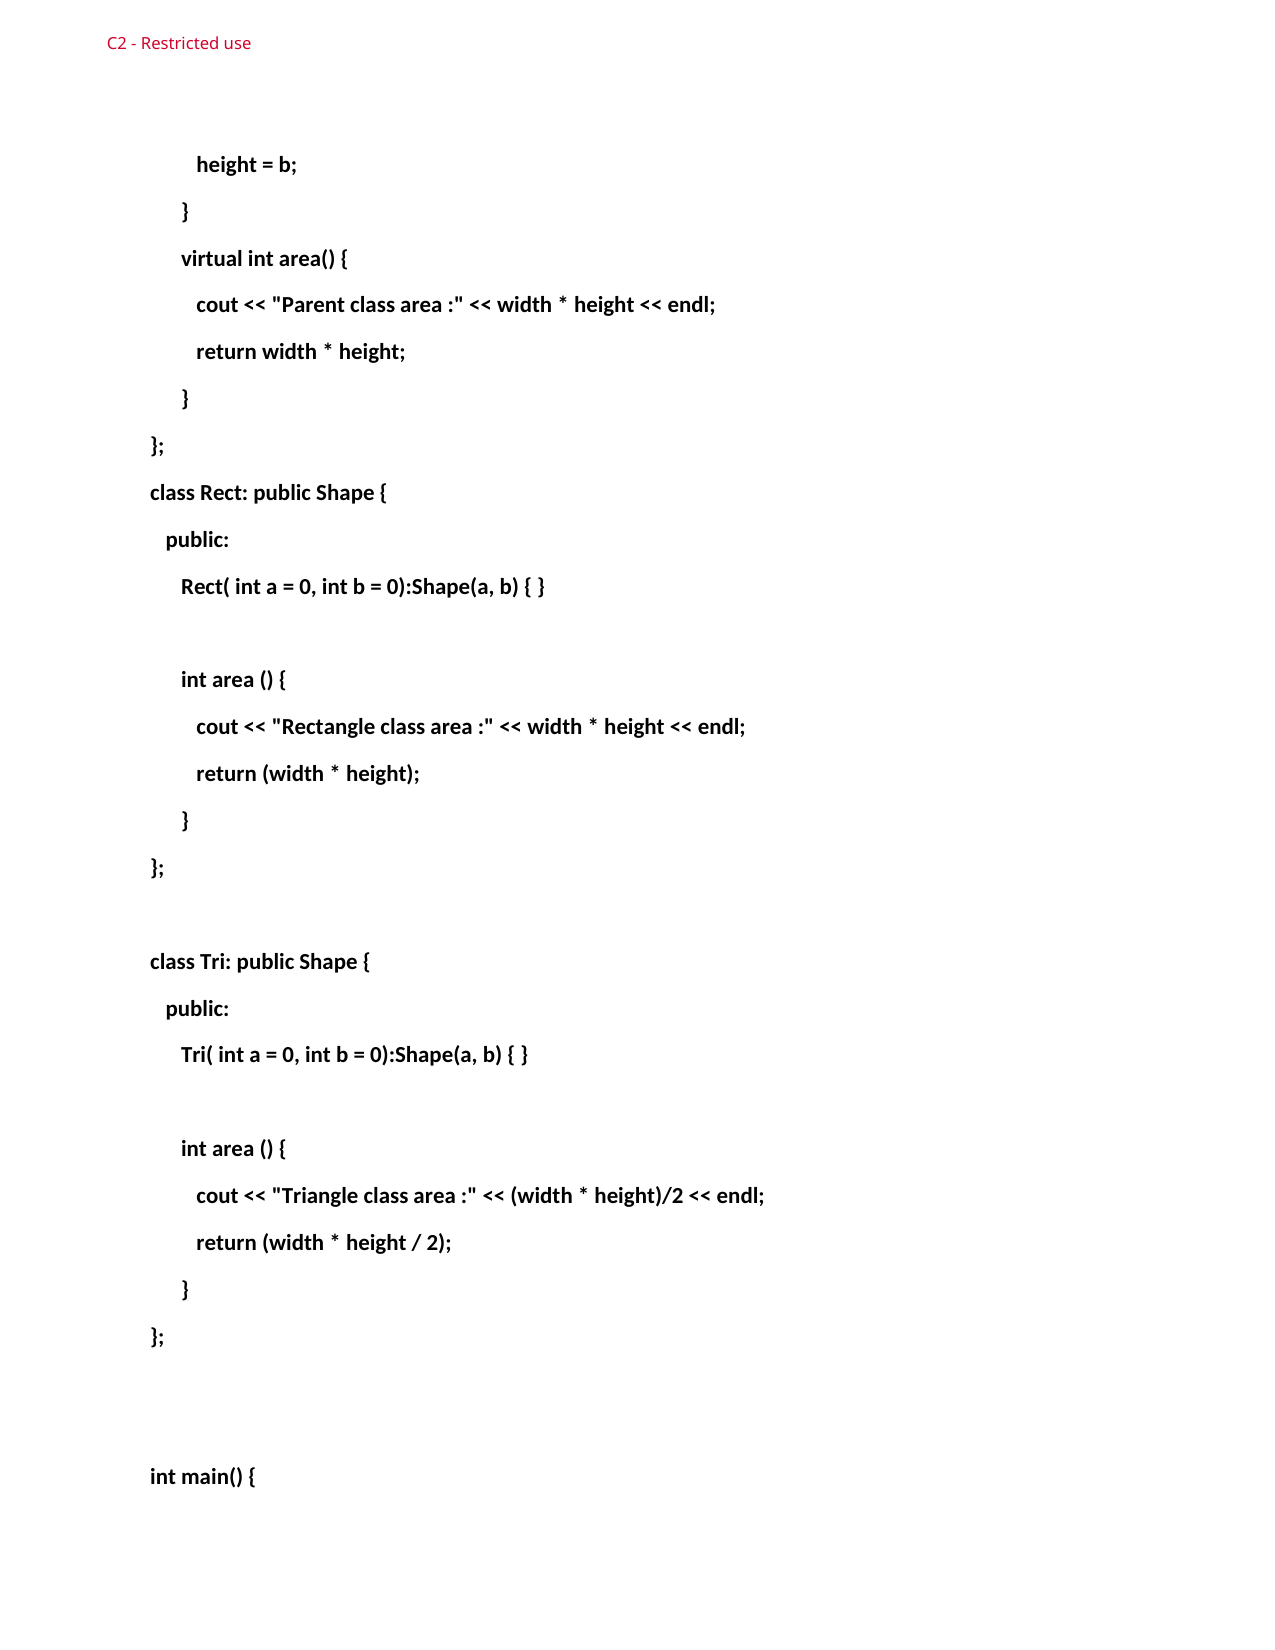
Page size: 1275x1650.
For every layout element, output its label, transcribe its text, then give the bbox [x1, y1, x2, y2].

text return (width * height / 2); [150, 1228, 1125, 1256]
text Rect( int a = 0, int b = 0):Shape(a, b) { } [150, 572, 1125, 600]
text }; [150, 431, 1125, 459]
text } [150, 806, 1125, 834]
text } [150, 197, 1125, 225]
text } [150, 384, 1125, 412]
text }; [150, 853, 1125, 881]
text cout << "Triangle class area :" << (width * height)/2 << endl; [150, 1181, 1125, 1209]
text class Tri: public Shape { [150, 947, 1125, 975]
text }; [150, 1322, 1125, 1350]
text height = b; [150, 150, 1125, 178]
text public: [150, 994, 1125, 1022]
text cout << "Parent class area :" << width * height << endl; [150, 291, 1125, 319]
text return width * height; [150, 337, 1125, 366]
text cout << "Rectangle class area :" << width * height << endl; [150, 712, 1125, 741]
text int area () { [150, 1134, 1125, 1162]
text class Rect: public Shape { [150, 478, 1125, 506]
text public: [150, 525, 1125, 553]
text int area () { [150, 666, 1125, 694]
text int main() { [150, 1462, 1125, 1491]
text Tri( int a = 0, int b = 0):Shape(a, b) { } [150, 1041, 1125, 1069]
text virtual int area() { [150, 244, 1125, 272]
text return (width * height); [150, 759, 1125, 787]
text } [150, 1275, 1125, 1303]
